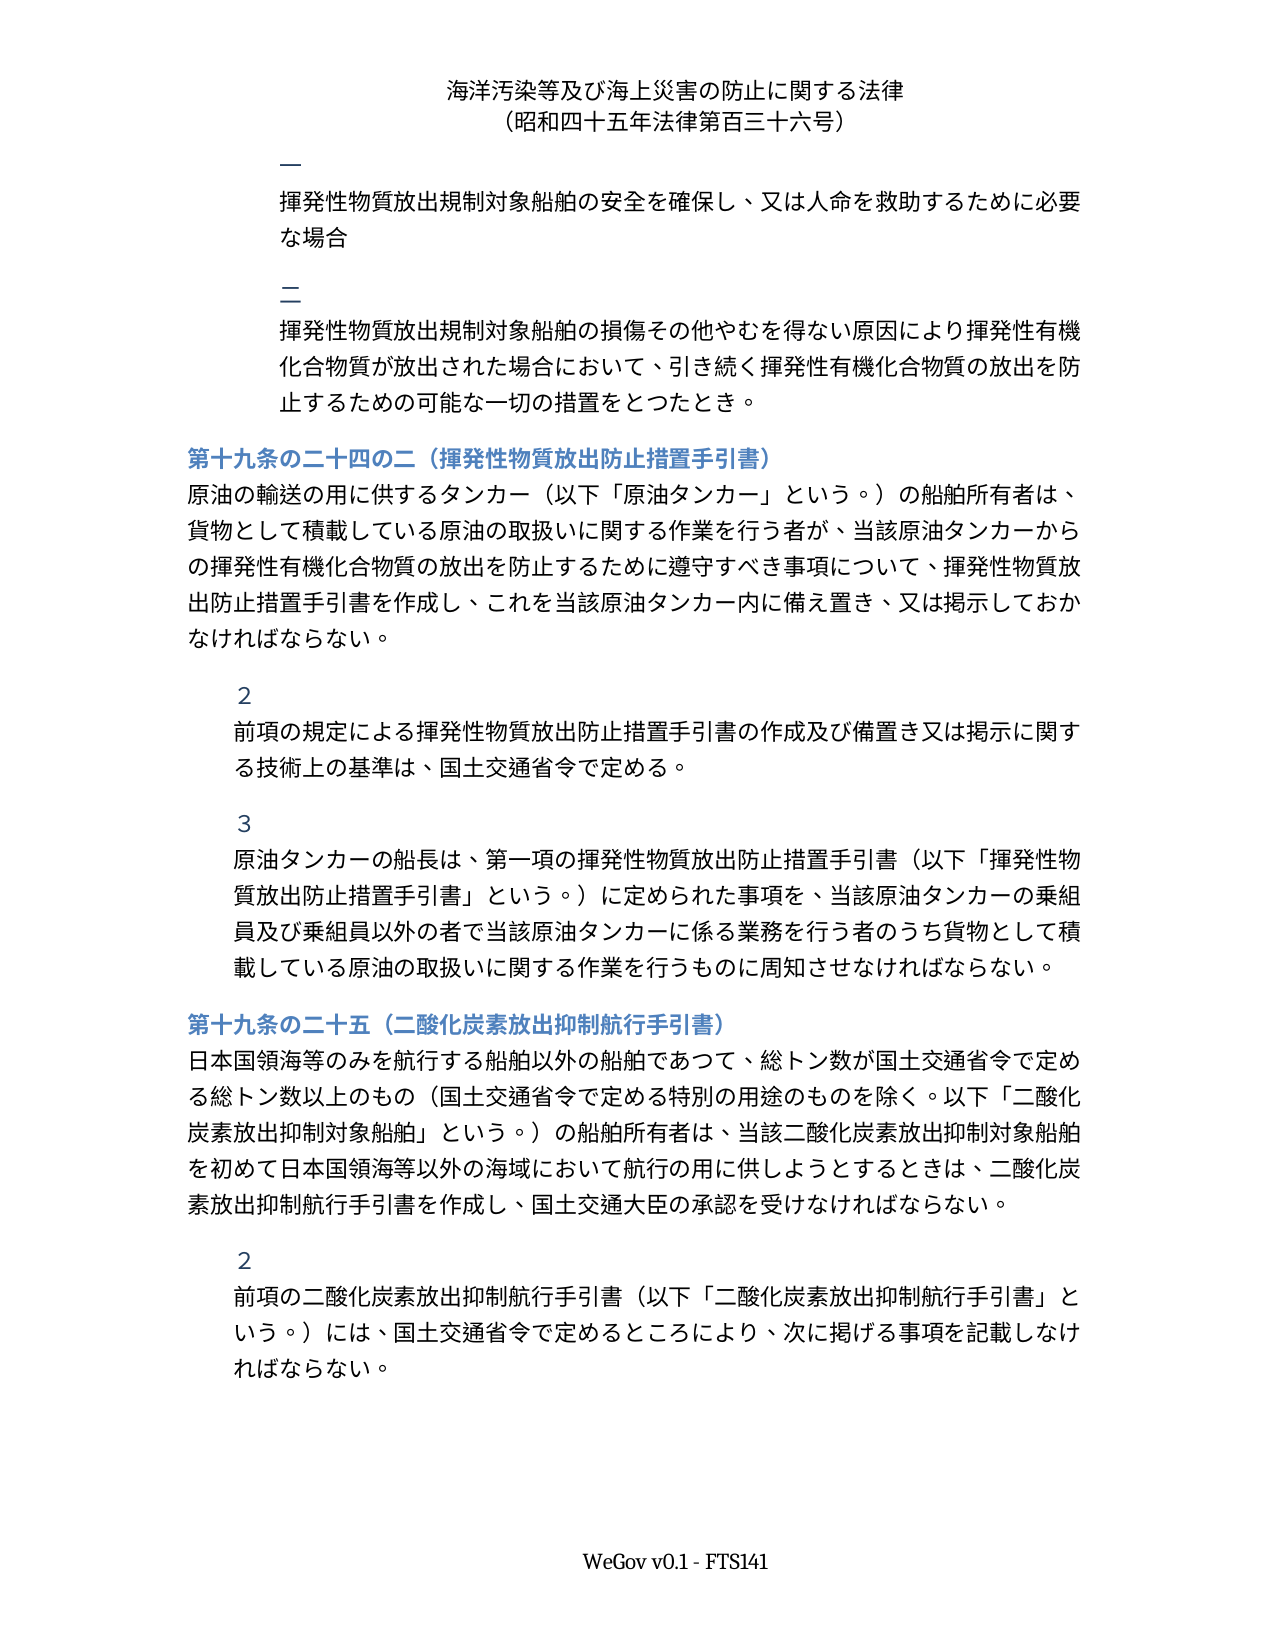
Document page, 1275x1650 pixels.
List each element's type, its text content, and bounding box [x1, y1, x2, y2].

text 揮発性物質放出規制対象船舶の損傷その他やむを得ない原因により揮発性有機化合物質が放出された場合において、引き続く揮発性有機化合物質の放出を防止するための可能な一切の措置をとつたとき。 [279, 314, 1087, 418]
subtitle 一 [279, 150, 1087, 181]
subtitle ２ [233, 680, 1087, 711]
subtitle 二 [279, 279, 1087, 310]
text 前項の二酸化炭素放出抑制航行手引書（以下「二酸化炭素放出抑制航行手引書」という。）には、国土交通省令で定めるところにより、次に掲げる事項を記載しなければならない。 [233, 1281, 1087, 1384]
subtitle ２ [233, 1245, 1087, 1277]
subtitle 第十九条の二十五（二酸化炭素放出抑制航行手引書） [187, 1009, 1087, 1040]
text 日本国領海等のみを航行する船舶以外の船舶であつて、総トン数が国土交通省令で定める総トン数以上のもの（国土交通省令で定める特別の用途のものを除く。以下「二酸化炭素放出抑制対象船舶」という。）の船舶所有者は、当該二酸化炭素放出抑制対象船舶を初めて日本国領海等以外の海域において航行の用に供しようとするときは、二酸化炭素放出抑制航行手引書を作成し、国土交通大臣の承認を受けなければならない。 [187, 1045, 1087, 1220]
text 原油の輸送の用に供するタンカー（以下「原油タンカー」という。）の船舶所有者は、貨物として積載している原油の取扱いに関する作業を行う者が、当該原油タンカーからの揮発性有機化合物質の放出を防止するために遵守すべき事項について、揮発性物質放出防止措置手引書を作成し、これを当該原油タンカー内に備え置き、又は掲示しておかなければならない。 [187, 479, 1087, 654]
subtitle ３ [233, 808, 1087, 839]
text 前項の規定による揮発性物質放出防止措置手引書の作成及び備置き又は掲示に関する技術上の基準は、国土交通省令で定める。 [233, 716, 1087, 783]
text 原油タンカーの船長は、第一項の揮発性物質放出防止措置手引書（以下「揮発性物質放出防止措置手引書」という。）に定められた事項を、当該原油タンカーの乗組員及び乗組員以外の者で当該原油タンカーに係る業務を行う者のうち貨物として積載している原油の取扱いに関する作業を行うものに周知させなければならない。 [233, 844, 1087, 983]
subtitle 第十九条の二十四の二（揮発性物質放出防止措置手引書） [187, 443, 1087, 474]
text 揮発性物質放出規制対象船舶の安全を確保し、又は人命を救助するために必要な場合 [279, 186, 1087, 253]
